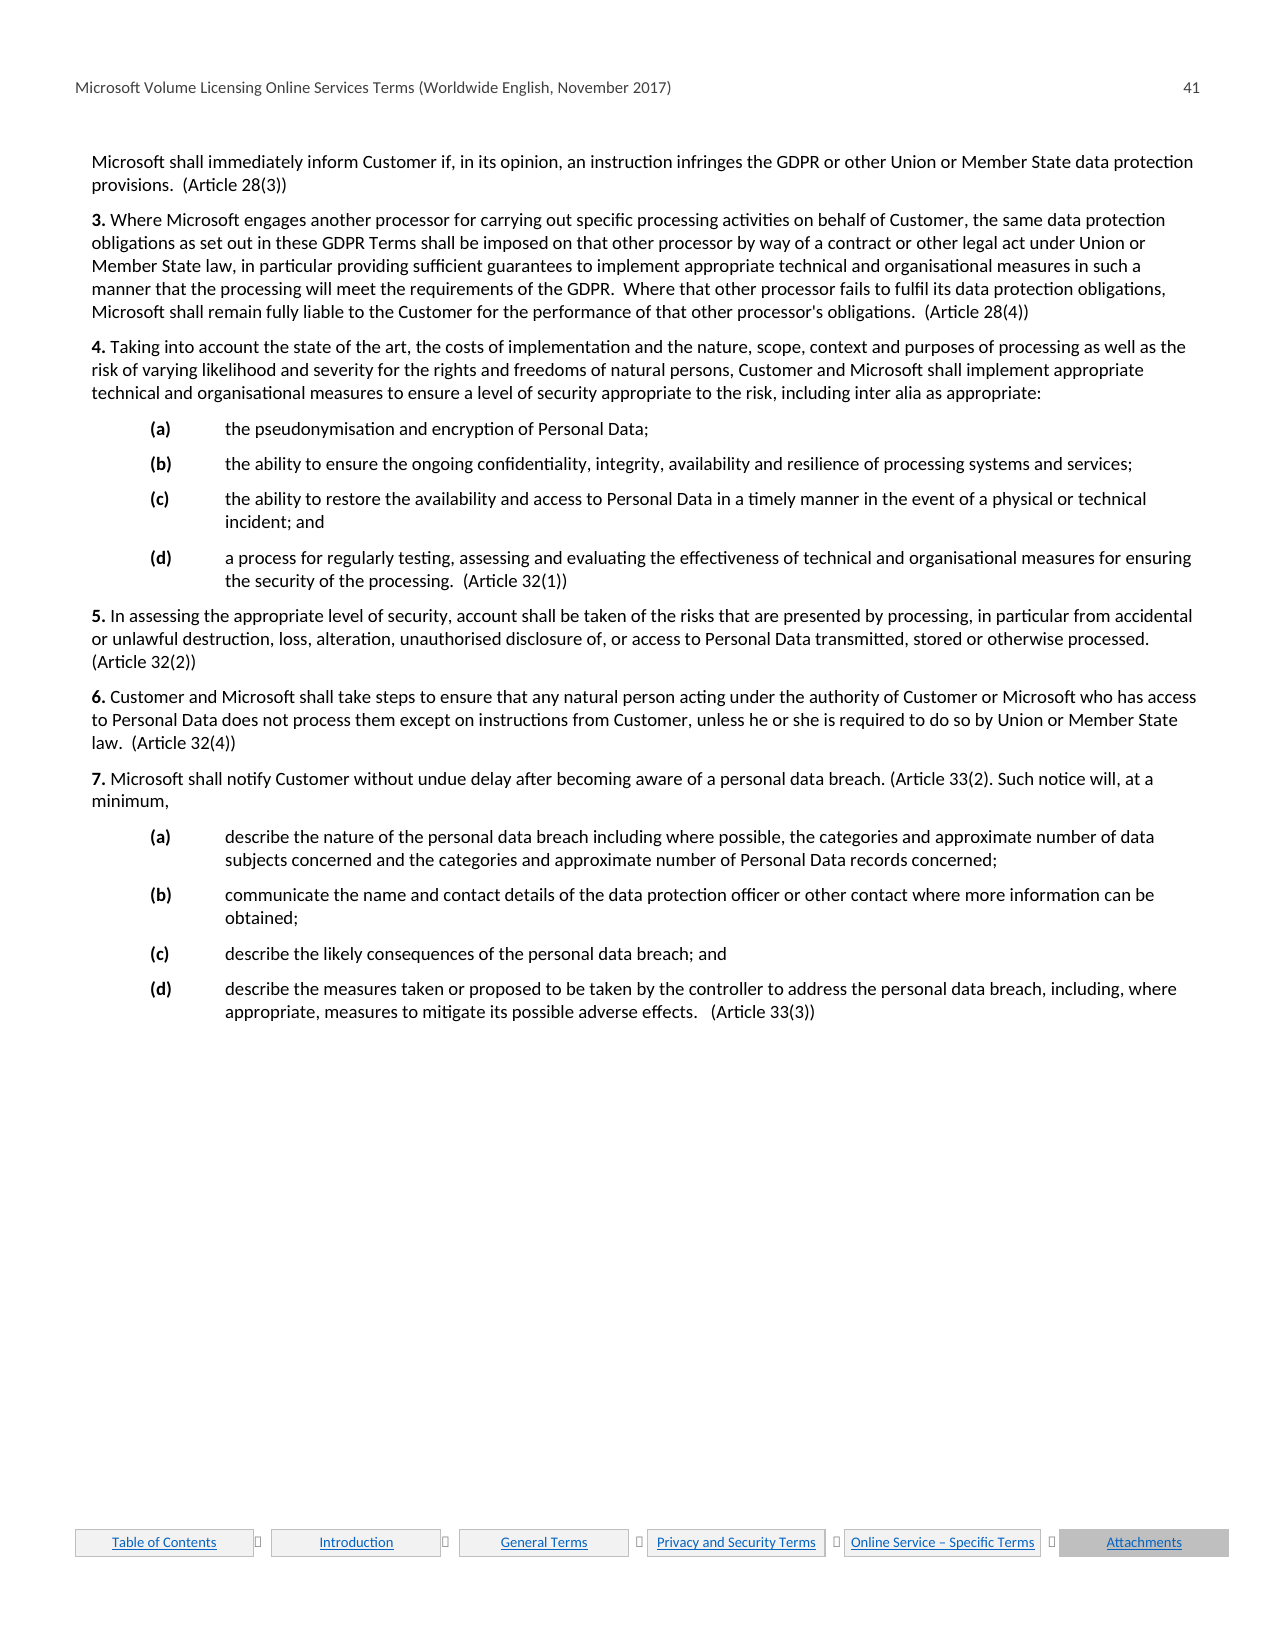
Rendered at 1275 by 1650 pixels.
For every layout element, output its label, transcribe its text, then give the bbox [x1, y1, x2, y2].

list 4. Taking into account the state of the art, the costs of implementation and the nature, scope, context and purposes of processing as well as the risk of varying likelihood and severity for the rights and freedoms of natural persons, Customer and Microsoft shall implement appropriate technical and organisational measures to ensure a level of security appropriate to the risk, including inter alia as appropriate: [91, 335, 1200, 404]
list 3. Where Microsoft engages another processor for carrying out specific processing activities on behalf of Customer, the same data protection obligations as set out in these GDPR Terms shall be imposed on that other processor by way of a contract or other legal act under Union or Member State law, in particular providing sufficient guarantees to implement appropriate technical and organisational measures in such a manner that the processing will meet the requirements of the GDPR. Where that other processor fails to fulfil its data protection obligations, Microsoft shall remain fully liable to the Customer for the performance of that other processor's obligations. (Article 28(4)) [91, 208, 1200, 323]
list (d) a process for regularly testing, assessing and evaluating the effectiveness of technical and organisational measures for ensuring the security of the processing. (Article 32(1)) [150, 546, 1200, 592]
list 7. Microsoft shall notify Customer without undue delay after becoming aware of a personal data breach. (Article 33(2). Such notice will, at a minimum, [91, 767, 1200, 812]
list 6. Customer and Microsoft shall take steps to ensure that any natural person acting under the authority of Customer or Microsoft who has access to Personal Data does not process them except on instructions from Customer, unless he or she is required to do so by Union or Member State law. (Article 32(4)) [91, 685, 1200, 754]
list (b) communicate the name and contact details of the data protection officer or other contact where more information can be obtained; [150, 883, 1200, 929]
list (a) the pseudonymisation and encryption of Personal Data; [150, 417, 1200, 439]
list 5. In assessing the appropriate level of security, account shall be taken of the risks that are presented by processing, in particular from accidental or unlawful destruction, loss, alteration, unauthorised disclosure of, or access to Personal Data transmitted, stored or otherwise processed. (Article 32(2)) [91, 604, 1200, 673]
list (a) describe the nature of the personal data breach including where possible, the categories and approximate number of data subjects concerned and the categories and approximate number of Personal Data records concerned; [150, 825, 1200, 871]
list (b) the ability to ensure the ongoing confidentiality, integrity, availability and resilience of processing systems and services; [150, 452, 1200, 475]
list (c) describe the likely consequences of the personal data breach; and [150, 942, 1200, 964]
list (d) describe the measures taken or proposed to be taken by the controller to address the personal data breach, including, where appropriate, measures to mitigate its possible adverse effects. (Article 33(3)) [150, 977, 1200, 1023]
list (c) the ability to restore the availability and access to Personal Data in a timely manner in the event of a physical or technical incident; and [150, 487, 1200, 533]
list Microsoft shall immediately inform Customer if, in its opinion, an instruction infringes the GDPR or other Union or Member State data protection provisions. (Article 28(3)) [91, 150, 1200, 196]
